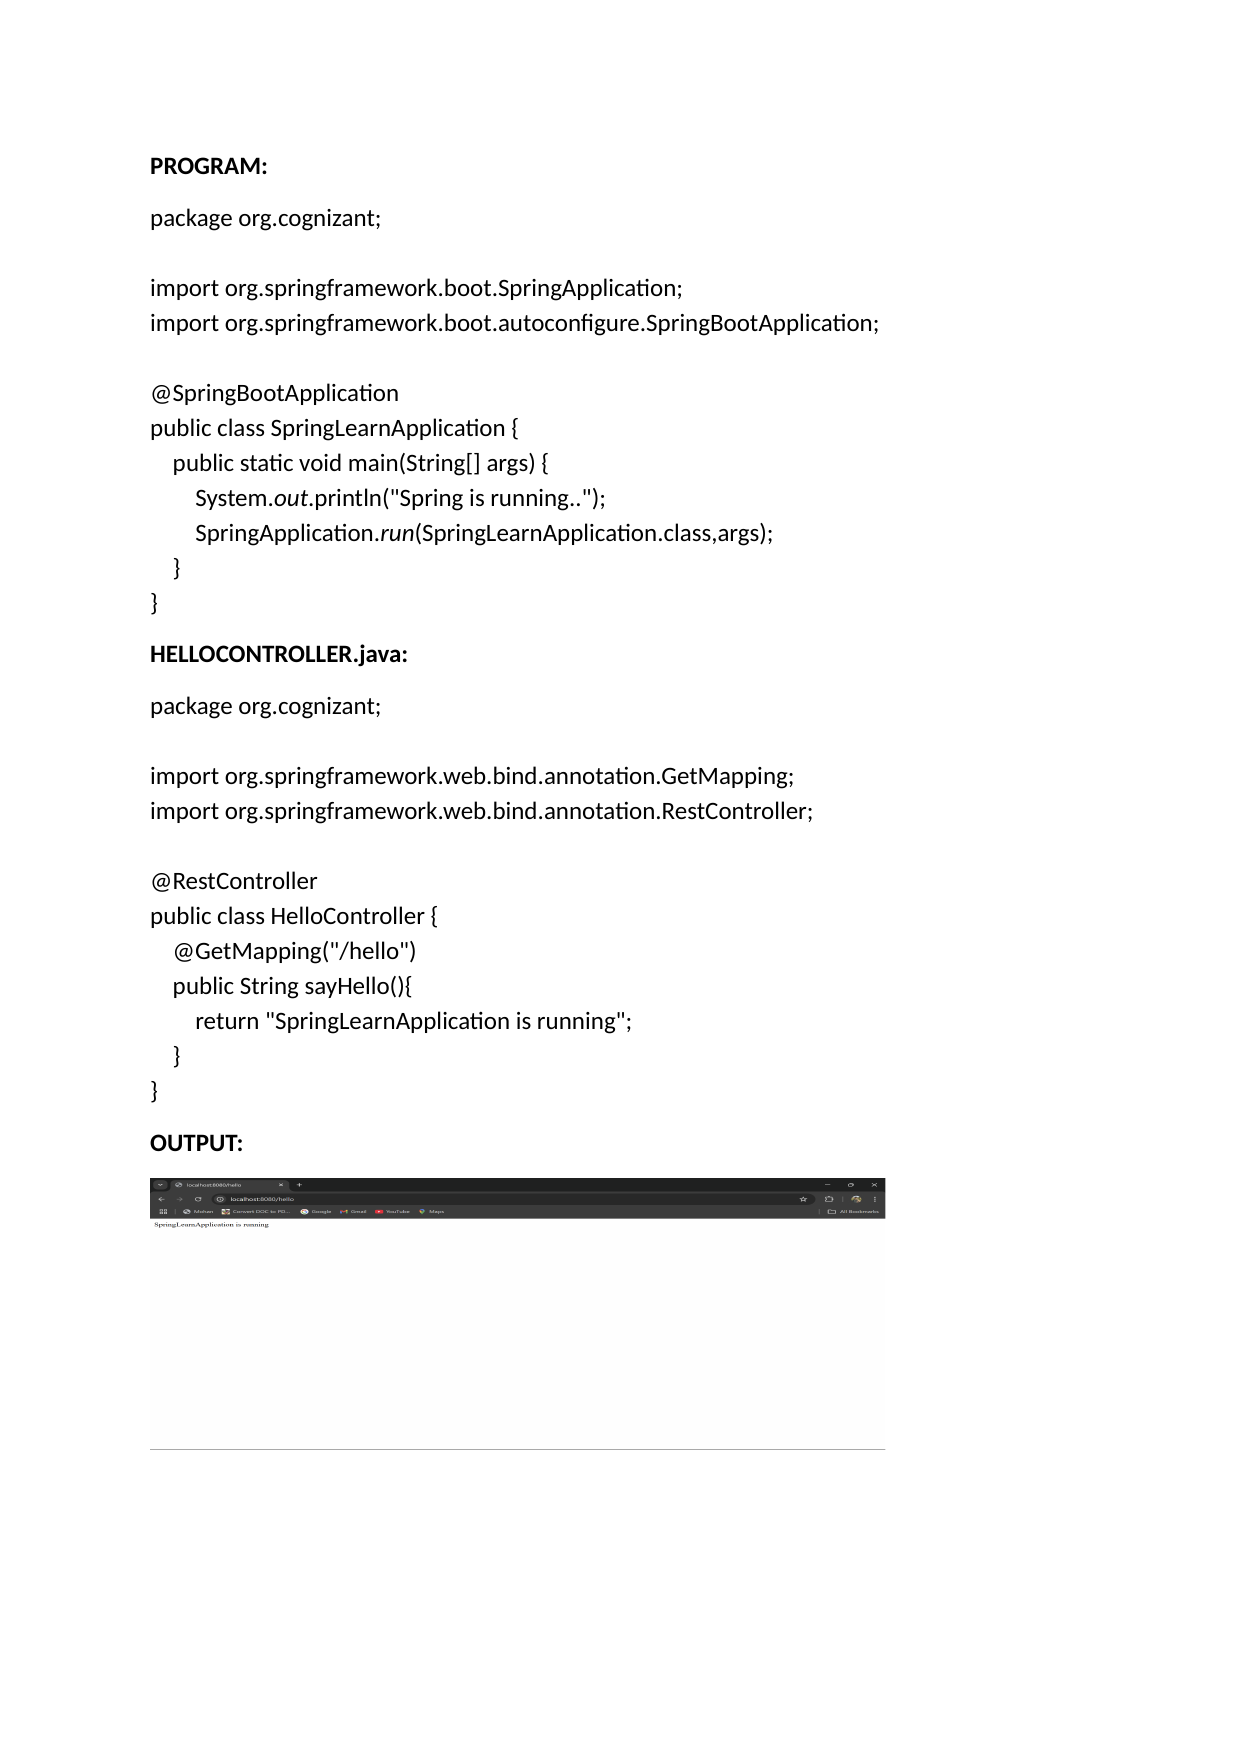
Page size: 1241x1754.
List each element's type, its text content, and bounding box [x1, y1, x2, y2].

text OUTPUT: [150, 1127, 1090, 1157]
picture [150, 1178, 886, 1450]
text package org.cognizant; import org.springframework.boot.SpringApplication; import org.springframework.boot.autoconfigure.SpringBootApplication; @SpringBootApplication public class SpringLearnApplication { public static void main(String[] args) { System.out.println("Spring is running.."); SpringApplication.run(SpringLearnApplication.class,args); } } [150, 202, 1090, 617]
text PROGRAM: [150, 150, 1090, 181]
text package org.cognizant; import org.springframework.web.bind.annotation.GetMapping; import org.springframework.web.bind.annotation.RestController; @RestController public class HelloController { @GetMapping("/hello") public String sayHello(){ return "SpringLearnApplication is running"; } } [150, 690, 1090, 1106]
text HELLOCONTROLLER.java: [150, 638, 1090, 669]
